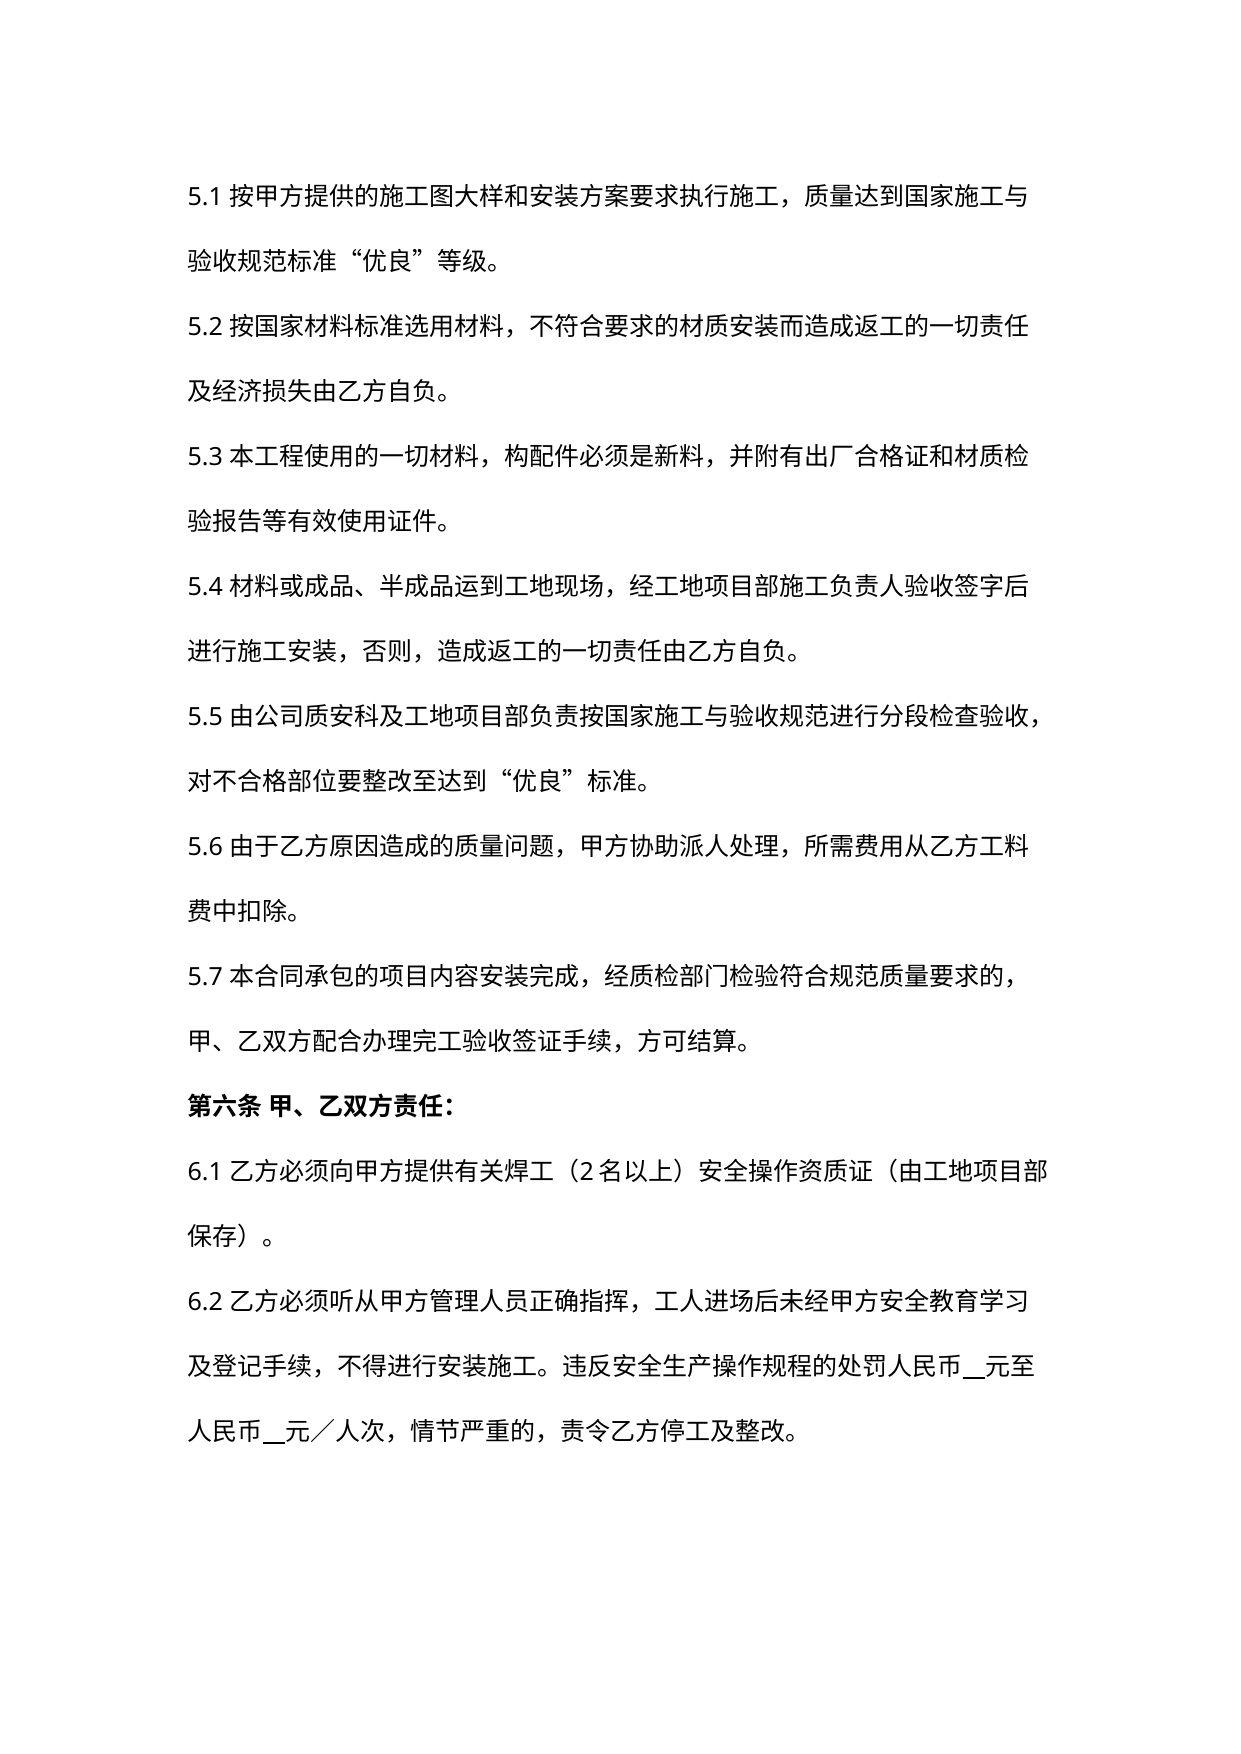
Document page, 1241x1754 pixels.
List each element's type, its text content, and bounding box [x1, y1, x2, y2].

text 5.5 由公司质安科及工地项目部负责按国家施工与验收规范进行分段检查验收，对不合格部位要整改至达到“优良”标准。 [187, 682, 1053, 812]
text 6.1 乙方必须向甲方提供有关焊工（2名以上）安全操作资质证（由工地项目部保存）。 [187, 1137, 1053, 1267]
text 5.2 按国家材料标准选用材料，不符合要求的材质安装而造成返工的一切责任及经济损失由乙方自负。 [187, 292, 1053, 422]
text 5.7 本合同承包的项目内容安装完成，经质检部门检验符合规范质量要求的，甲、乙双方配合办理完工验收签证手续，方可结算。 [187, 942, 1053, 1072]
text 5.1 按甲方提供的施工图大样和安装方案要求执行施工，质量达到国家施工与验收规范标准“优良”等级。 [187, 162, 1053, 292]
subtitle 第六条 甲、乙双方责任： [187, 1072, 1053, 1137]
text 5.6 由于乙方原因造成的质量问题，甲方协助派人处理，所需费用从乙方工料费中扣除。 [187, 812, 1053, 942]
text 5.3 本工程使用的一切材料，构配件必须是新料，并附有出厂合格证和材质检验报告等有效使用证件。 [187, 422, 1053, 552]
text 6.2 乙方必须听从甲方管理人员正确指挥，工人进场后未经甲方安全教育学习及登记手续，不得进行安装施工。违反安全生产操作规程的处罚人民币 元至人民币 元／人次，情节严重的，责令乙方停工及整改。 [187, 1267, 1053, 1462]
text 5.4 材料或成品、半成品运到工地现场，经工地项目部施工负责人验收签字后进行施工安装，否则，造成返工的一切责任由乙方自负。 [187, 552, 1053, 682]
